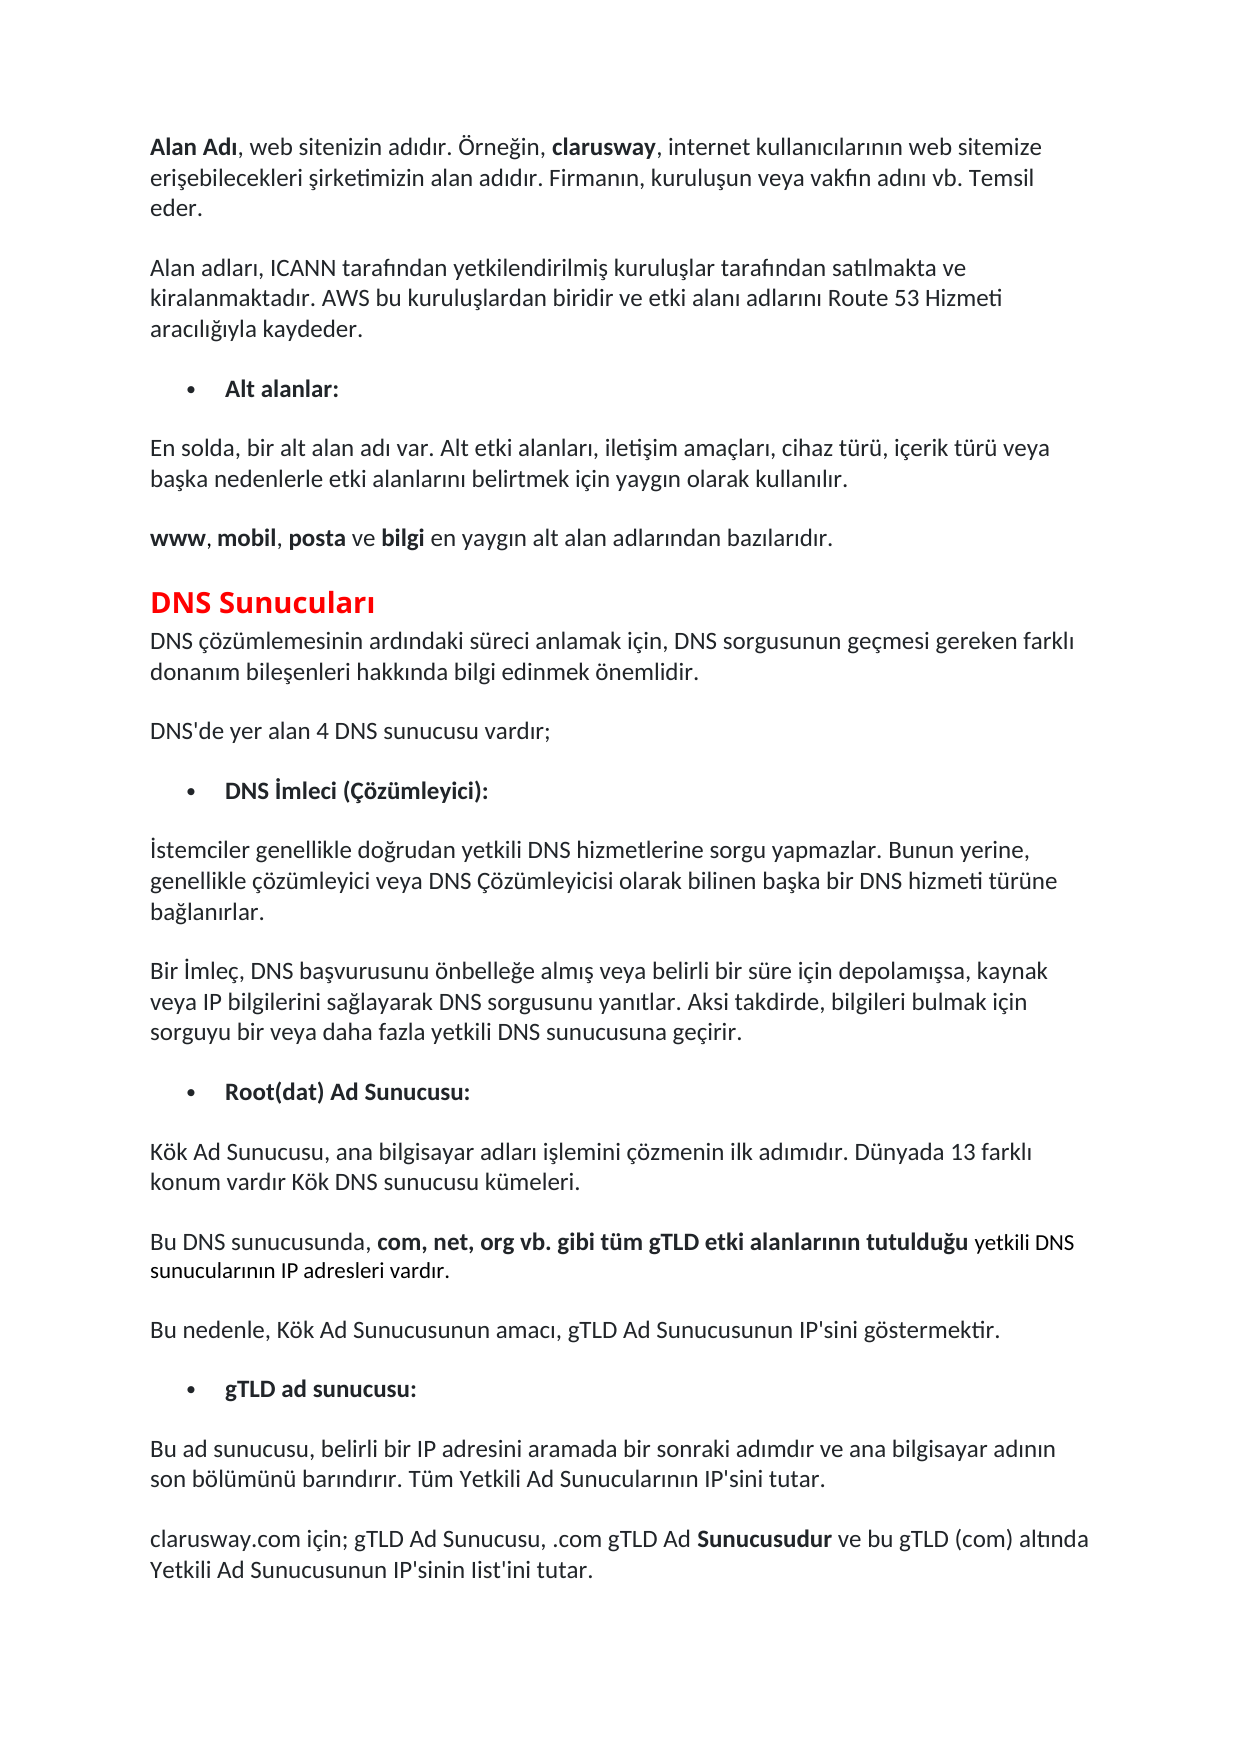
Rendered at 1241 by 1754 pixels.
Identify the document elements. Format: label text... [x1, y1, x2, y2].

text Bu DNS sunucusunda, com, net, org vb. gibi tüm gTLD etki alanlarının tutulduğu yetkili DNS sunucularının IP adresleri vardır. [150, 1226, 1090, 1284]
list gTLD ad sunucusu: [187, 1373, 1090, 1404]
text En solda, bir alt alan adı var. Alt etki alanları, iletişim amaçları, cihaz türü, içerik türü veya başka nedenlerle etki alanlarını belirtmek için yaygın olarak kullanılır. [150, 432, 1090, 493]
text Bir İmleç, DNS başvurusunu önbelleğe almış veya belirli bir süre için depolamışsa, kaynak veya IP bilgilerini sağlayarak DNS sorgusunu yanıtlar. Aksi takdirde, bilgileri bulmak için sorguyu bir veya daha fazla yetkili DNS sunucusuna geçirir. [150, 955, 1090, 1047]
text Alan adları, ICANN tarafından yetkilendirilmiş kuruluşlar tarafından satılmakta ve kiralanmaktadır. AWS bu kuruluşlardan biridir ve etki alanı adlarını Route 53 Hizmeti aracılığıyla kaydeder. [150, 252, 1090, 343]
list Alt alanlar: [187, 373, 1090, 403]
text DNS'de yer alan 4 DNS sunucusu vardır; [150, 715, 1090, 746]
text Bu nedenle, Kök Ad Sunucusunun amacı, gTLD Ad Sunucusunun IP'sini göstermektir. [150, 1314, 1090, 1344]
text DNS çözümlemesinin ardındaki süreci anlamak için, DNS sorgusunun geçmesi gereken farklı donanım bileşenleri hakkında bilgi edinmek önemlidir. [150, 625, 1090, 686]
text www, mobil, posta ve bilgi en yaygın alt alan adlarından bazılarıdır. [150, 523, 1090, 553]
text Alan Adı, web sitenizin adıdır. Örneğin, clarusway, internet kullanıcılarının web sitemize erişebilecekleri şirketimizin alan adıdır. Firmanın, kuruluşun veya vakfın adını vb. Temsil eder. [150, 131, 1090, 223]
list Root(dat) Ad Sunucusu: [187, 1076, 1090, 1107]
subtitle DNS Sunucuları [150, 582, 1090, 622]
text clarusway.com için; gTLD Ad Sunucusu, .com gTLD Ad Sunucusudur ve bu gTLD (com) altında Yetkili Ad Sunucusunun IP'sinin Iist'ini tutar. [150, 1523, 1090, 1584]
text İstemciler genellikle doğrudan yetkili DNS hizmetlerine sorgu yapmazlar. Bunun yerine, genellikle çözümleyici veya DNS Çözümleyicisi olarak bilinen başka bir DNS hizmeti türüne bağlanırlar. [150, 835, 1090, 926]
text Kök Ad Sunucusu, ana bilgisayar adları işlemini çözmenin ilk adımıdır. Dünyada 13 farklı konum vardır Kök DNS sunucusu kümeleri. [150, 1136, 1090, 1197]
list DNS İmleci (Çözümleyici): [187, 775, 1090, 806]
text Bu ad sunucusu, belirli bir IP adresini aramada bir sonraki adımdır ve ana bilgisayar adının son bölümünü barındırır. Tüm Yetkili Ad Sunucularının IP'sini tutar. [150, 1433, 1090, 1494]
